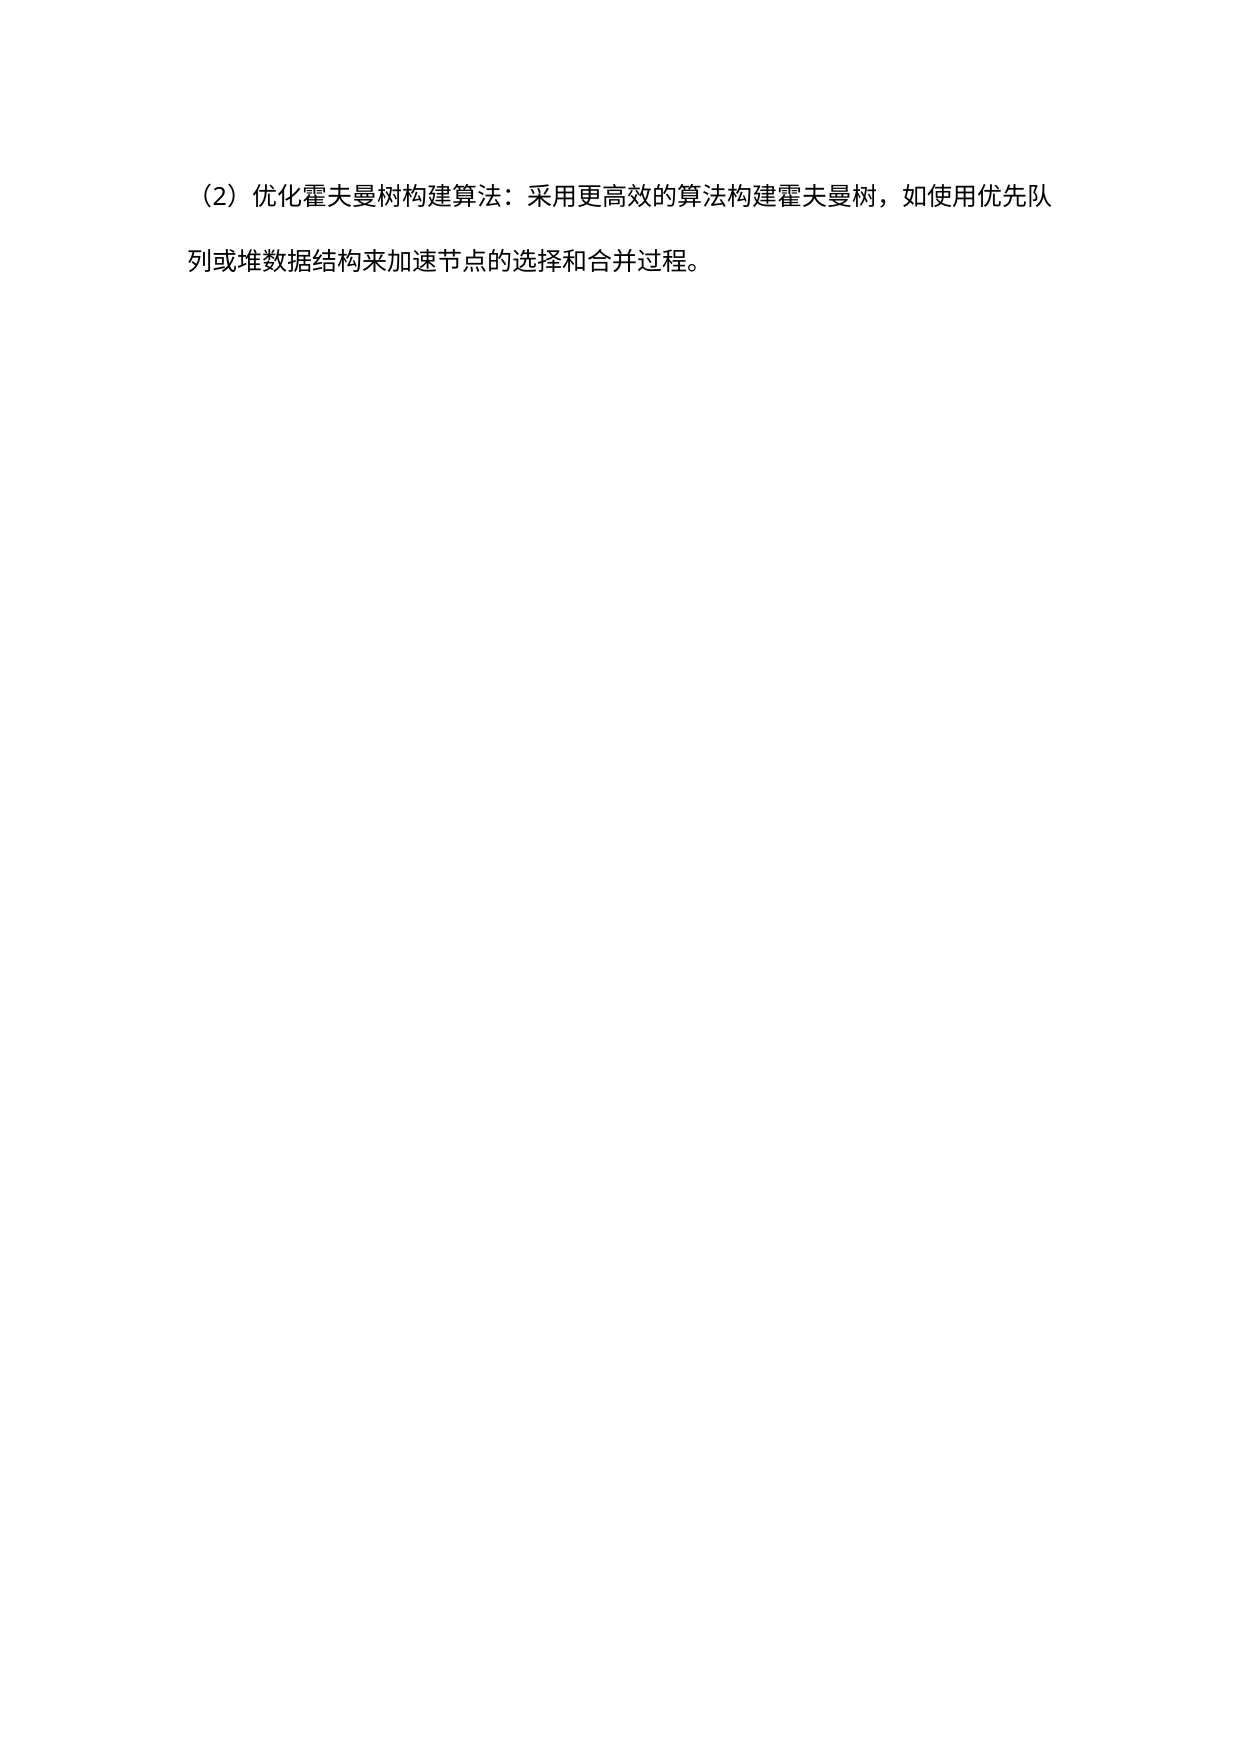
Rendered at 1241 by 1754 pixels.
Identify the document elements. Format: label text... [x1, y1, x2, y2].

text （2）优化霍夫曼树构建算法：采用更高效的算法构建霍夫曼树，如使用优先队列或堆数据结构来加速节点的选择和合并过程。 [187, 162, 1053, 292]
